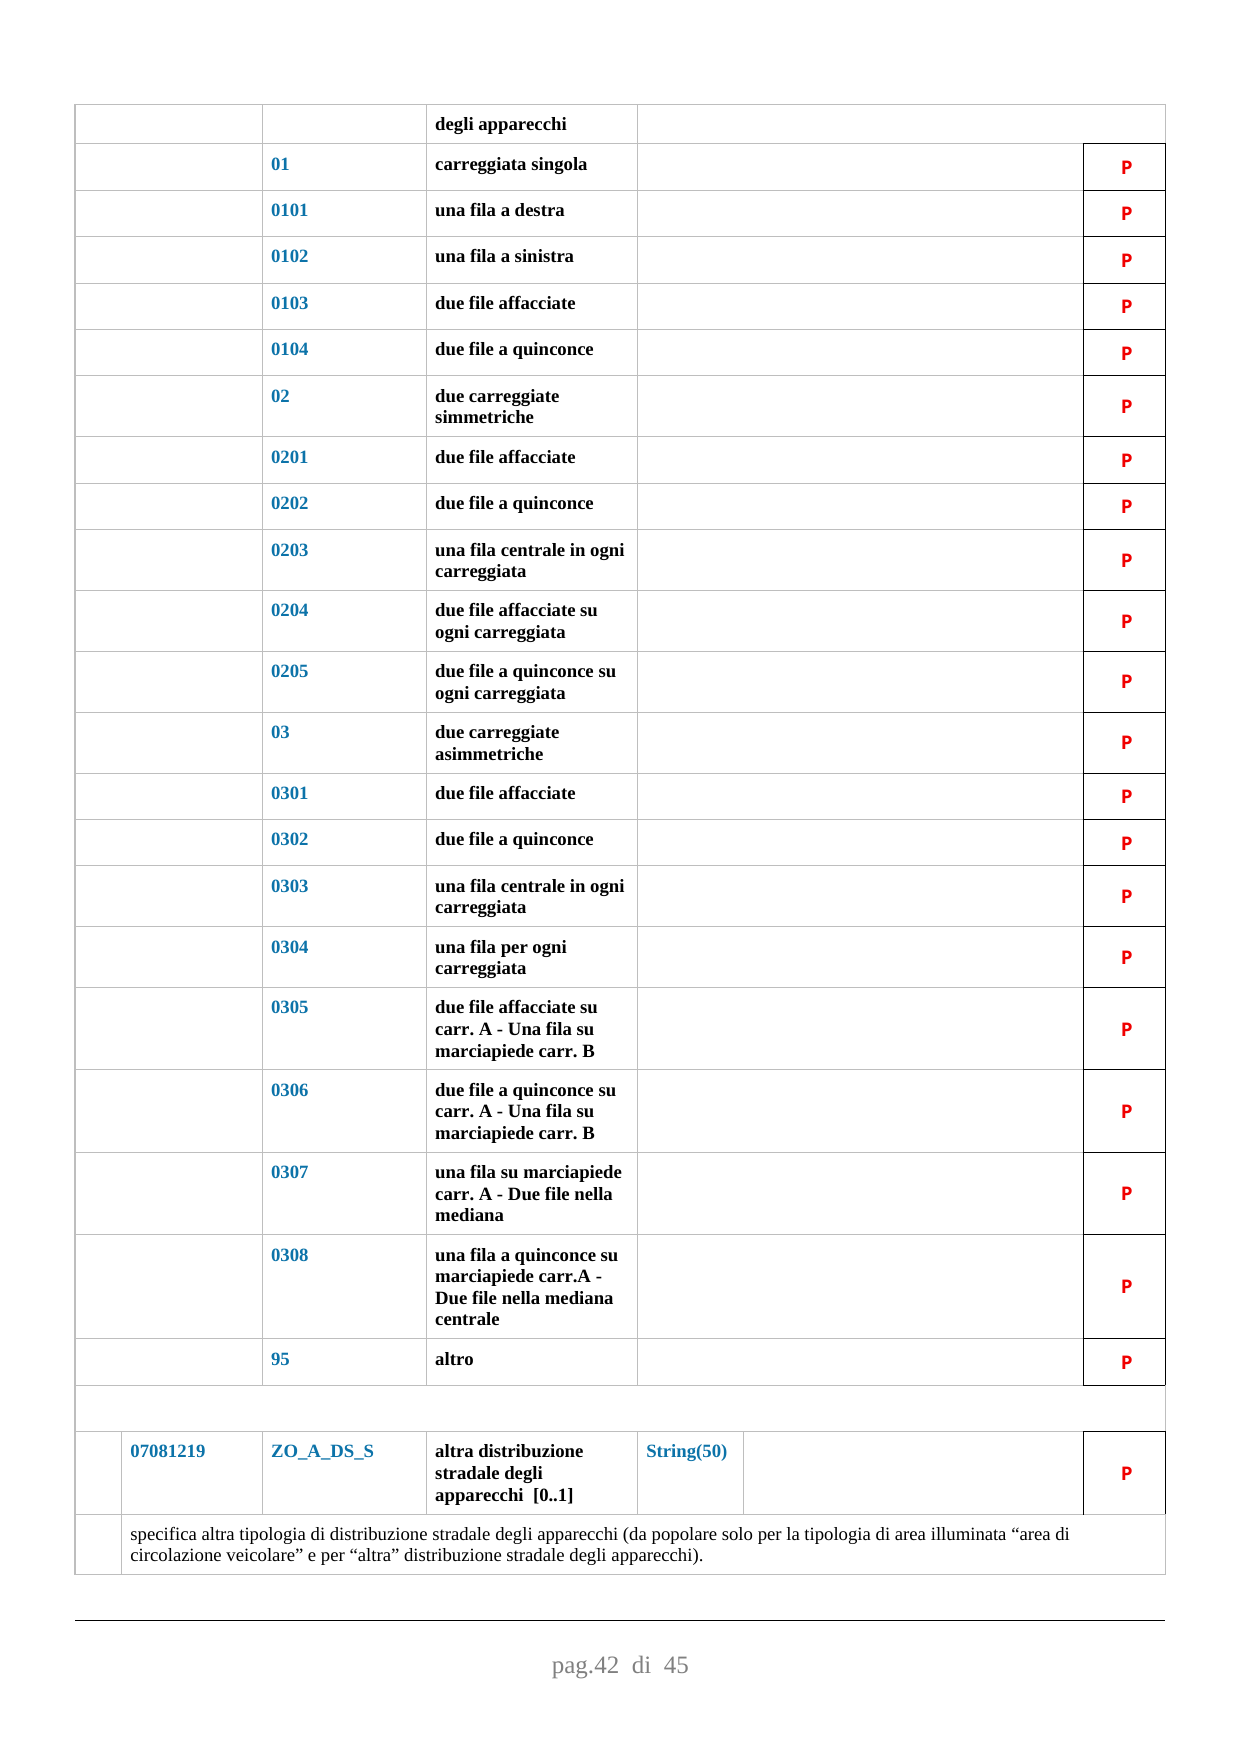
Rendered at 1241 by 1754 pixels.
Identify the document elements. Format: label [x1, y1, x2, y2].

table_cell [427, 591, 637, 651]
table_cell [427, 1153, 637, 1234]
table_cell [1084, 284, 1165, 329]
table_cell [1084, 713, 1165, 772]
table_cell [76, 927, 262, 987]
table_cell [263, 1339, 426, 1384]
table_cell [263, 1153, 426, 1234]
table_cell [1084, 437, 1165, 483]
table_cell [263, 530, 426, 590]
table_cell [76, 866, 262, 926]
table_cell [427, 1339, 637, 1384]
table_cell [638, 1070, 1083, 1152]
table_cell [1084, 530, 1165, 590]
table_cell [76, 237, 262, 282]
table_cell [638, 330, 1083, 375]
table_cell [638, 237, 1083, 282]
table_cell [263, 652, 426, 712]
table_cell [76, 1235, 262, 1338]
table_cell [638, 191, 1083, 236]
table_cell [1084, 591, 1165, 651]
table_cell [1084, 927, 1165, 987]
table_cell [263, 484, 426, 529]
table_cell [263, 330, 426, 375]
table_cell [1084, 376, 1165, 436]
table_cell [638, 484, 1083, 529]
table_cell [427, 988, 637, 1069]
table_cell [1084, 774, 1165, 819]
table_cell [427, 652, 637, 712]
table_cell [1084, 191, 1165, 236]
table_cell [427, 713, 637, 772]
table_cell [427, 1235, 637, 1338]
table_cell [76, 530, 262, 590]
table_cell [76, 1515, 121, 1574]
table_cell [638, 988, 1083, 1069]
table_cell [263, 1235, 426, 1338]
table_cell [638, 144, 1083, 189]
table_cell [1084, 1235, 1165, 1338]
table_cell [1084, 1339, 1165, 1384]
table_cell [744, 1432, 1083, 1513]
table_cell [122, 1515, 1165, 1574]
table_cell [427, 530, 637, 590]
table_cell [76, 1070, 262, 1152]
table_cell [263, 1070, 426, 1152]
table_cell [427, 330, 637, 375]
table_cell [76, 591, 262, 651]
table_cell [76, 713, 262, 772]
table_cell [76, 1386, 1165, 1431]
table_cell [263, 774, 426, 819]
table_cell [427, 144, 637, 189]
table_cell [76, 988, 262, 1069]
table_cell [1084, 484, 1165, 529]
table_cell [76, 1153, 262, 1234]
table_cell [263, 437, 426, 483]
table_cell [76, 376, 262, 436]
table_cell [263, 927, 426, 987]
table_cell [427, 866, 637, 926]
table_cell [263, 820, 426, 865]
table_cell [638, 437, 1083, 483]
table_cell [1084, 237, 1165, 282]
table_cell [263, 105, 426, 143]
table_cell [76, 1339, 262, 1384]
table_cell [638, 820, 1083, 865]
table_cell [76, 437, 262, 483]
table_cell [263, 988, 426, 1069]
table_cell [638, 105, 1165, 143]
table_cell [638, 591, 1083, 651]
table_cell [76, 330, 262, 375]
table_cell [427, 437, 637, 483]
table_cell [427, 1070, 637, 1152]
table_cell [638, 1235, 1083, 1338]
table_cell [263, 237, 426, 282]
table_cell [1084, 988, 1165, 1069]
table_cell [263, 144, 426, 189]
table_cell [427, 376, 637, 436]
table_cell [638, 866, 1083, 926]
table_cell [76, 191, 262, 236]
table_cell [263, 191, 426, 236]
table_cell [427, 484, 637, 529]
picture [307, 1447, 314, 1457]
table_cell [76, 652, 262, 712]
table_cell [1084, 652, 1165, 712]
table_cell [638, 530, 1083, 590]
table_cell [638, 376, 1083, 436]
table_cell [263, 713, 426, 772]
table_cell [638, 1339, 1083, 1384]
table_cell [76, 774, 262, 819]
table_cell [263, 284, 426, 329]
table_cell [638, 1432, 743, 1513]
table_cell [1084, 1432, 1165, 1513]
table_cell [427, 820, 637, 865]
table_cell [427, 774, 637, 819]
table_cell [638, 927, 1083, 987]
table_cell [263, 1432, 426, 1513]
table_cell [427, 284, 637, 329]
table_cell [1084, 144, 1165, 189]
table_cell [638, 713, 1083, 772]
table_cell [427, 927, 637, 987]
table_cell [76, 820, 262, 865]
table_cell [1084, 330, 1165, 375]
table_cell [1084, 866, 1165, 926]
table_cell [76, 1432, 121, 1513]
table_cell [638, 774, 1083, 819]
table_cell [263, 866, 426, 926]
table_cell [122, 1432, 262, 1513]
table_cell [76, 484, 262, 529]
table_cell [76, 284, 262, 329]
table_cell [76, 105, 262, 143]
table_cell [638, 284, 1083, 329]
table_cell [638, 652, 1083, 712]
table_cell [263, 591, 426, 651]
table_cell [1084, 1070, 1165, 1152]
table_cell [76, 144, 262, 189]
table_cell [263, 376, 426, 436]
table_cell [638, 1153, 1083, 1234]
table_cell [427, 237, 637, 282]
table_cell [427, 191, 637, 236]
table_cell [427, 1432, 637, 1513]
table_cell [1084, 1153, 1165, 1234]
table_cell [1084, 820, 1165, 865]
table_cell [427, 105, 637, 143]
